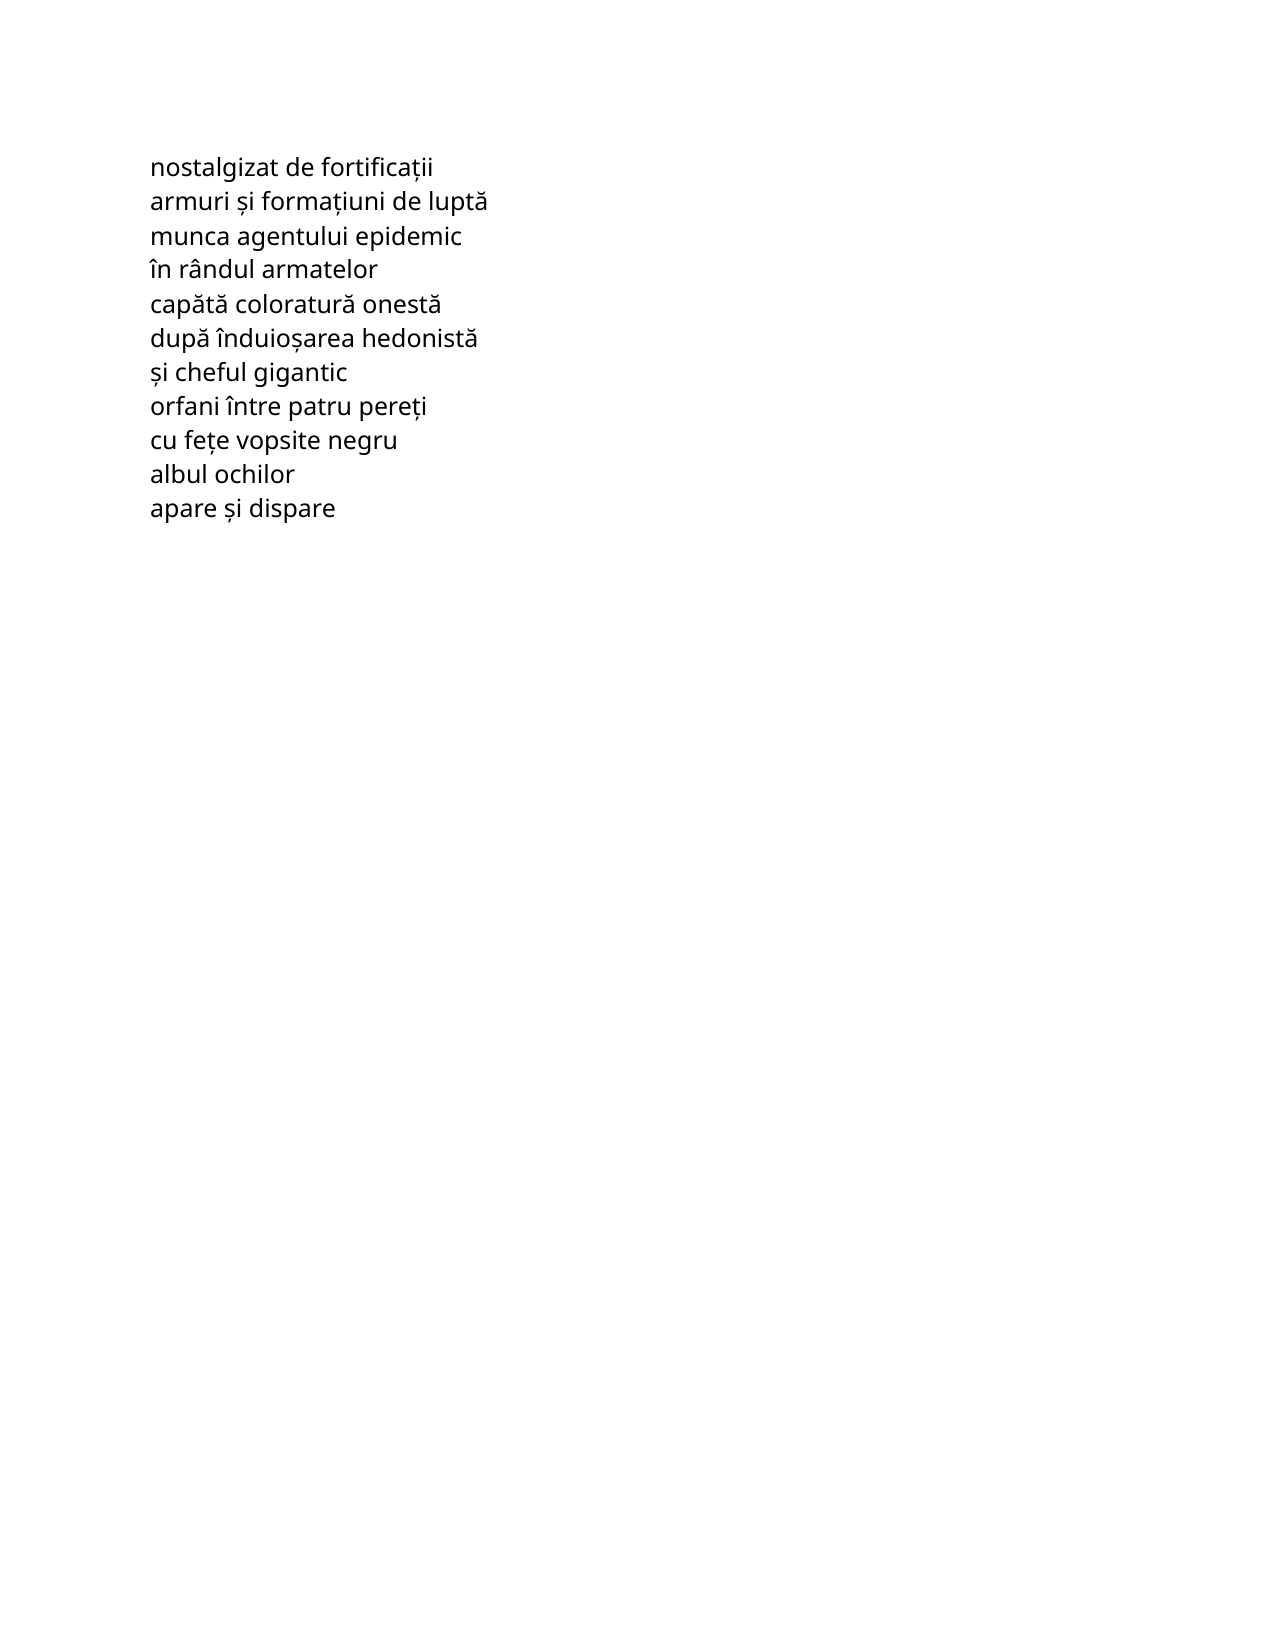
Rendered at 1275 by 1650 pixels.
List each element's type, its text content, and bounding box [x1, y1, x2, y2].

text capătă coloratură onestă [150, 286, 1125, 320]
text cu fețe vopsite negru [150, 422, 1125, 457]
text munca agentului epidemic [150, 218, 1125, 252]
text armuri și formațiuni de luptă [150, 184, 1125, 218]
text nostalgizat de fortificații [150, 150, 1125, 184]
text în rândul armatelor [150, 252, 1125, 286]
text după înduioșarea hedonistă [150, 320, 1125, 354]
text și cheful gigantic [150, 354, 1125, 388]
text apare și dispare [150, 491, 1125, 525]
text orfani între patru pereți [150, 388, 1125, 422]
text albul ochilor [150, 457, 1125, 491]
